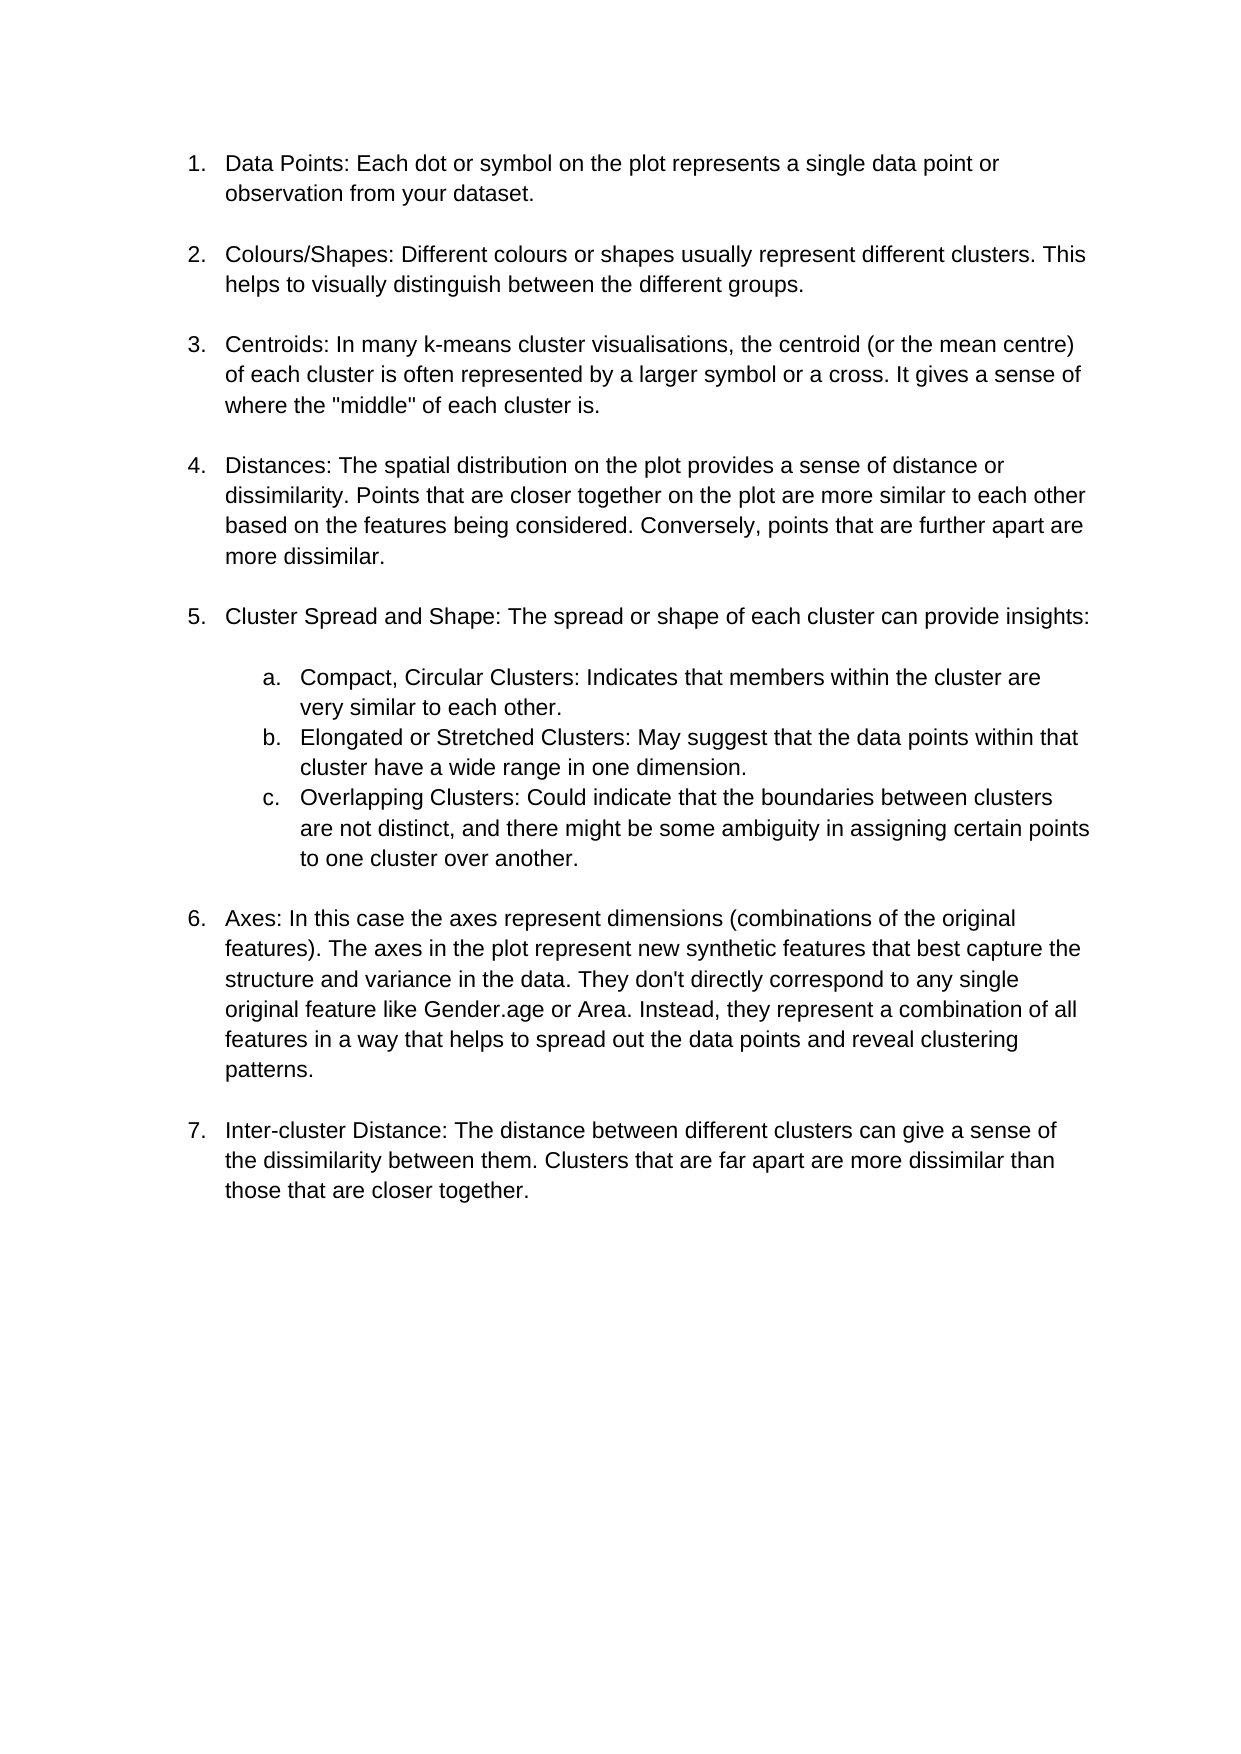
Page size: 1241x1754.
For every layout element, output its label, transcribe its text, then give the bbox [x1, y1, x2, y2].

list Axes: In this case the axes represent dimensions (combinations of the original features). The axes in the plot represent new synthetic features that best capture the structure and variance in the data. They don't directly correspond to any single original feature like Gender.age or Area. Instead, they represent a combination of all features in a way that helps to spread out the data points and reveal clustering patterns. [187, 905, 1090, 1083]
list Elongated or Stretched Clusters: May suggest that the data points within that cluster have a wide range in one dimension. [262, 724, 1090, 781]
list Overlapping Clusters: Could indicate that the boundaries between clusters are not distinct, and there might be some ambiguity in assigning certain points to one cluster over another. [262, 784, 1090, 871]
list Colours/Shapes: Different colours or shapes usually represent different clusters. This helps to visually distinguish between the different groups. [187, 241, 1090, 297]
list Centroids: In many k-means cluster visualisations, the centroid (or the mean centre) of each cluster is often represented by a larger symbol or a cross. It gives a sense of where the "middle" of each cluster is. [187, 331, 1090, 418]
list Inter-cluster Distance: The distance between different clusters can give a sense of the dissimilarity between them. Clusters that are far apart are more dissimilar than those that are closer together. [187, 1117, 1090, 1203]
list Compact, Circular Clusters: Indicates that members within the cluster are very similar to each other. [262, 663, 1090, 720]
list Data Points: Each dot or symbol on the plot represents a single data point or observation from your dataset. [187, 150, 1090, 207]
list Distances: The spatial distribution on the plot provides a sense of distance or dissimilarity. Points that are closer together on the plot are more similar to each other based on the features being considered. Conversely, points that are further apart are more dissimilar. [187, 452, 1090, 569]
list Cluster Spread and Shape: The spread or shape of each cluster can provide insights: [187, 603, 1090, 629]
